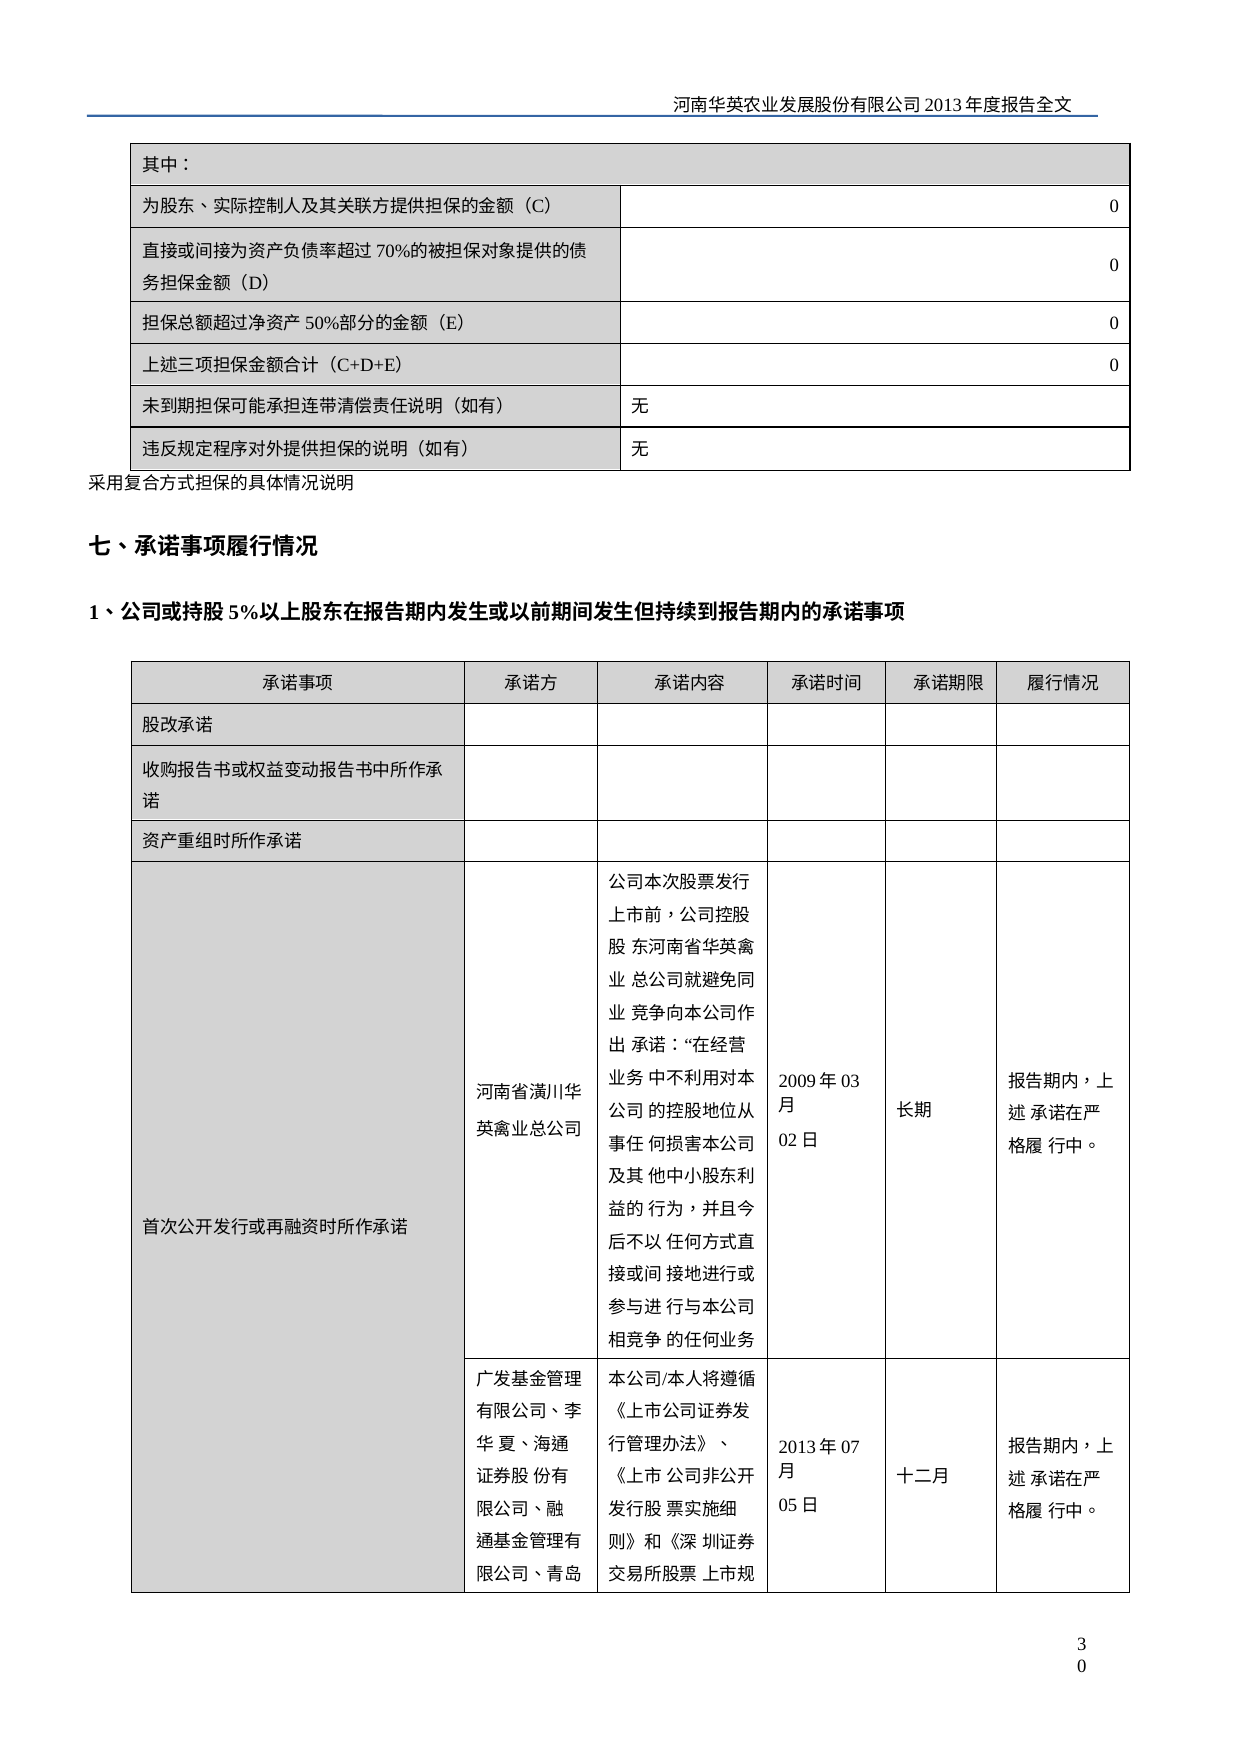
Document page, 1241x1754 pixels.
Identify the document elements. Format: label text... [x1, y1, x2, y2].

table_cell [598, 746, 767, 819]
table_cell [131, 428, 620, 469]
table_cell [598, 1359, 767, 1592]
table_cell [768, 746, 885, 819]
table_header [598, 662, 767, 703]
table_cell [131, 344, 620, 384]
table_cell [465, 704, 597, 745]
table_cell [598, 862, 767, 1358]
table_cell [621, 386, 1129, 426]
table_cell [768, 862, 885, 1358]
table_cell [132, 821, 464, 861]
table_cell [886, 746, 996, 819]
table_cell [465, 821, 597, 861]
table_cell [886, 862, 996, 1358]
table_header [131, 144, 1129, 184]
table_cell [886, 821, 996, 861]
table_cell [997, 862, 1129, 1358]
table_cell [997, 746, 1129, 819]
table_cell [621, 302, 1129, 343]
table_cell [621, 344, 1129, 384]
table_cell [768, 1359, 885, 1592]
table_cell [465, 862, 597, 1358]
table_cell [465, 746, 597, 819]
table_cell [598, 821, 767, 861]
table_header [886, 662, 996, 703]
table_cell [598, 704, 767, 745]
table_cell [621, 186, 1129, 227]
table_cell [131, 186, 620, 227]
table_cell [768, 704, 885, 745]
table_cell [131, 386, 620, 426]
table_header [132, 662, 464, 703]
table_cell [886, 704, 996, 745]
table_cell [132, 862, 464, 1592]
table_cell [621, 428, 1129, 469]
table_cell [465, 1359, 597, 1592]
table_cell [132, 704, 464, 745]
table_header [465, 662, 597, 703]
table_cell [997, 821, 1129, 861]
text 采用复合方式担保的具体情况说明 [89, 471, 1172, 495]
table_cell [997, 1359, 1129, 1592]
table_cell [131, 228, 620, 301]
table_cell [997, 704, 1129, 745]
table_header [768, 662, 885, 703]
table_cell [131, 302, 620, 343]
text 1、公司或持股5%以上股东在报告期内发生或以前期间发生但持续到报告期内的承诺事项 [89, 597, 1172, 625]
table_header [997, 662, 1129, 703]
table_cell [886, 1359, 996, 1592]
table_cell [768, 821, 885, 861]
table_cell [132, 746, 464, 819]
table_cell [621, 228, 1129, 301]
text 七、承诺事项履行情况 [89, 530, 1172, 561]
